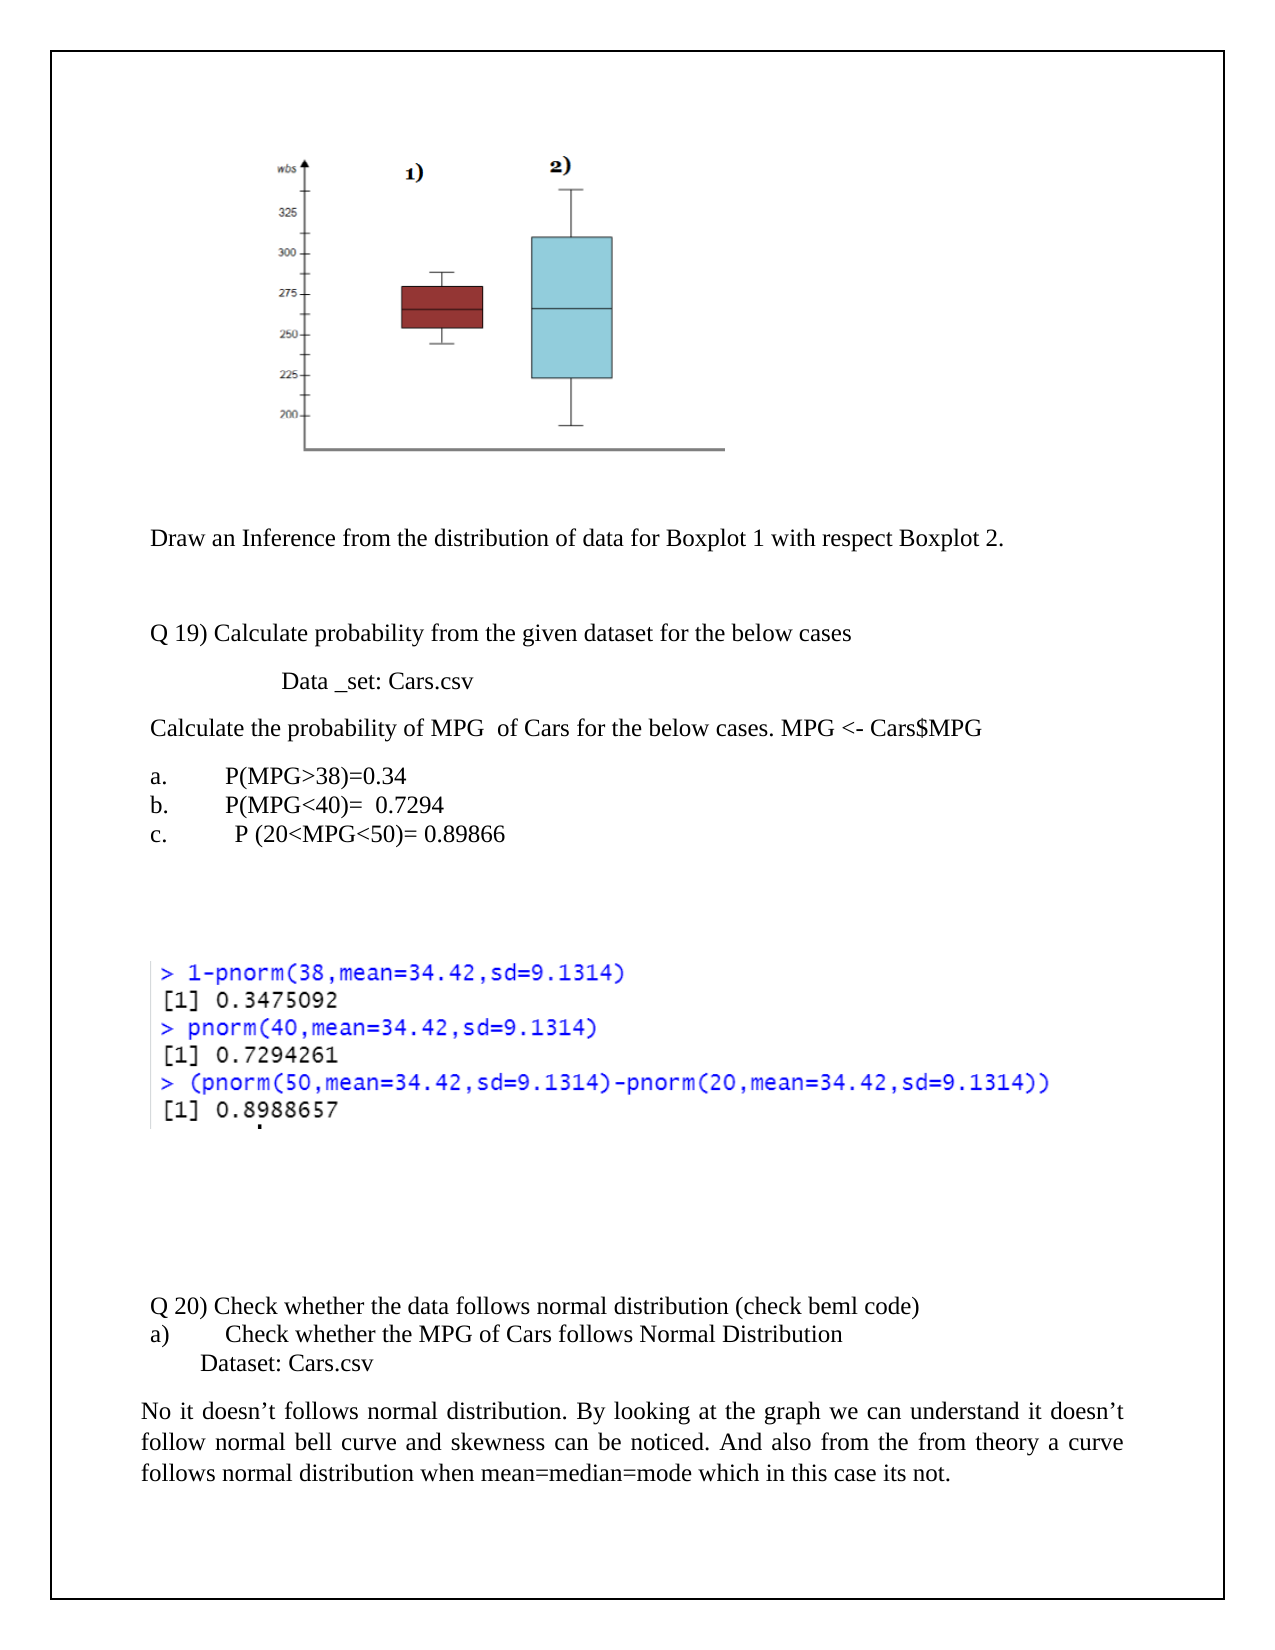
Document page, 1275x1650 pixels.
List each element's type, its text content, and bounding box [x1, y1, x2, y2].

picture [150, 150, 728, 504]
list P (20<MPG<50)= 0.89866 [150, 819, 1125, 847]
list P(MPG>38)=0.34 [150, 761, 1125, 790]
text Q 20) Check whether the data follows normal distribution (check beml code) [150, 1291, 1125, 1319]
text Data _set: Cars.csv [150, 666, 1125, 694]
list Check whether the MPG of Cars follows Normal Distribution [150, 1319, 1125, 1348]
text Draw an Inference from the distribution of data for Boxplot 1 with respect Boxplot 2. [150, 523, 1125, 551]
text Q 19) Calculate probability from the given dataset for the below cases [150, 618, 1125, 647]
list P(MPG<40)= 0.7294 [150, 790, 1125, 819]
picture [150, 961, 1125, 1129]
text Dataset: Cars.csv [150, 1348, 1125, 1377]
text No it doesn’t follows normal distribution. By looking at the graph we can understand it doesn’t follow normal bell curve and skewness can be noticed. And also from the from theory a curve follows normal distribution when mean=median=mode which in this case its not. [141, 1396, 1125, 1487]
text Calculate the probability of MPG of Cars for the below cases. MPG <- Cars$MPG [150, 713, 1125, 742]
